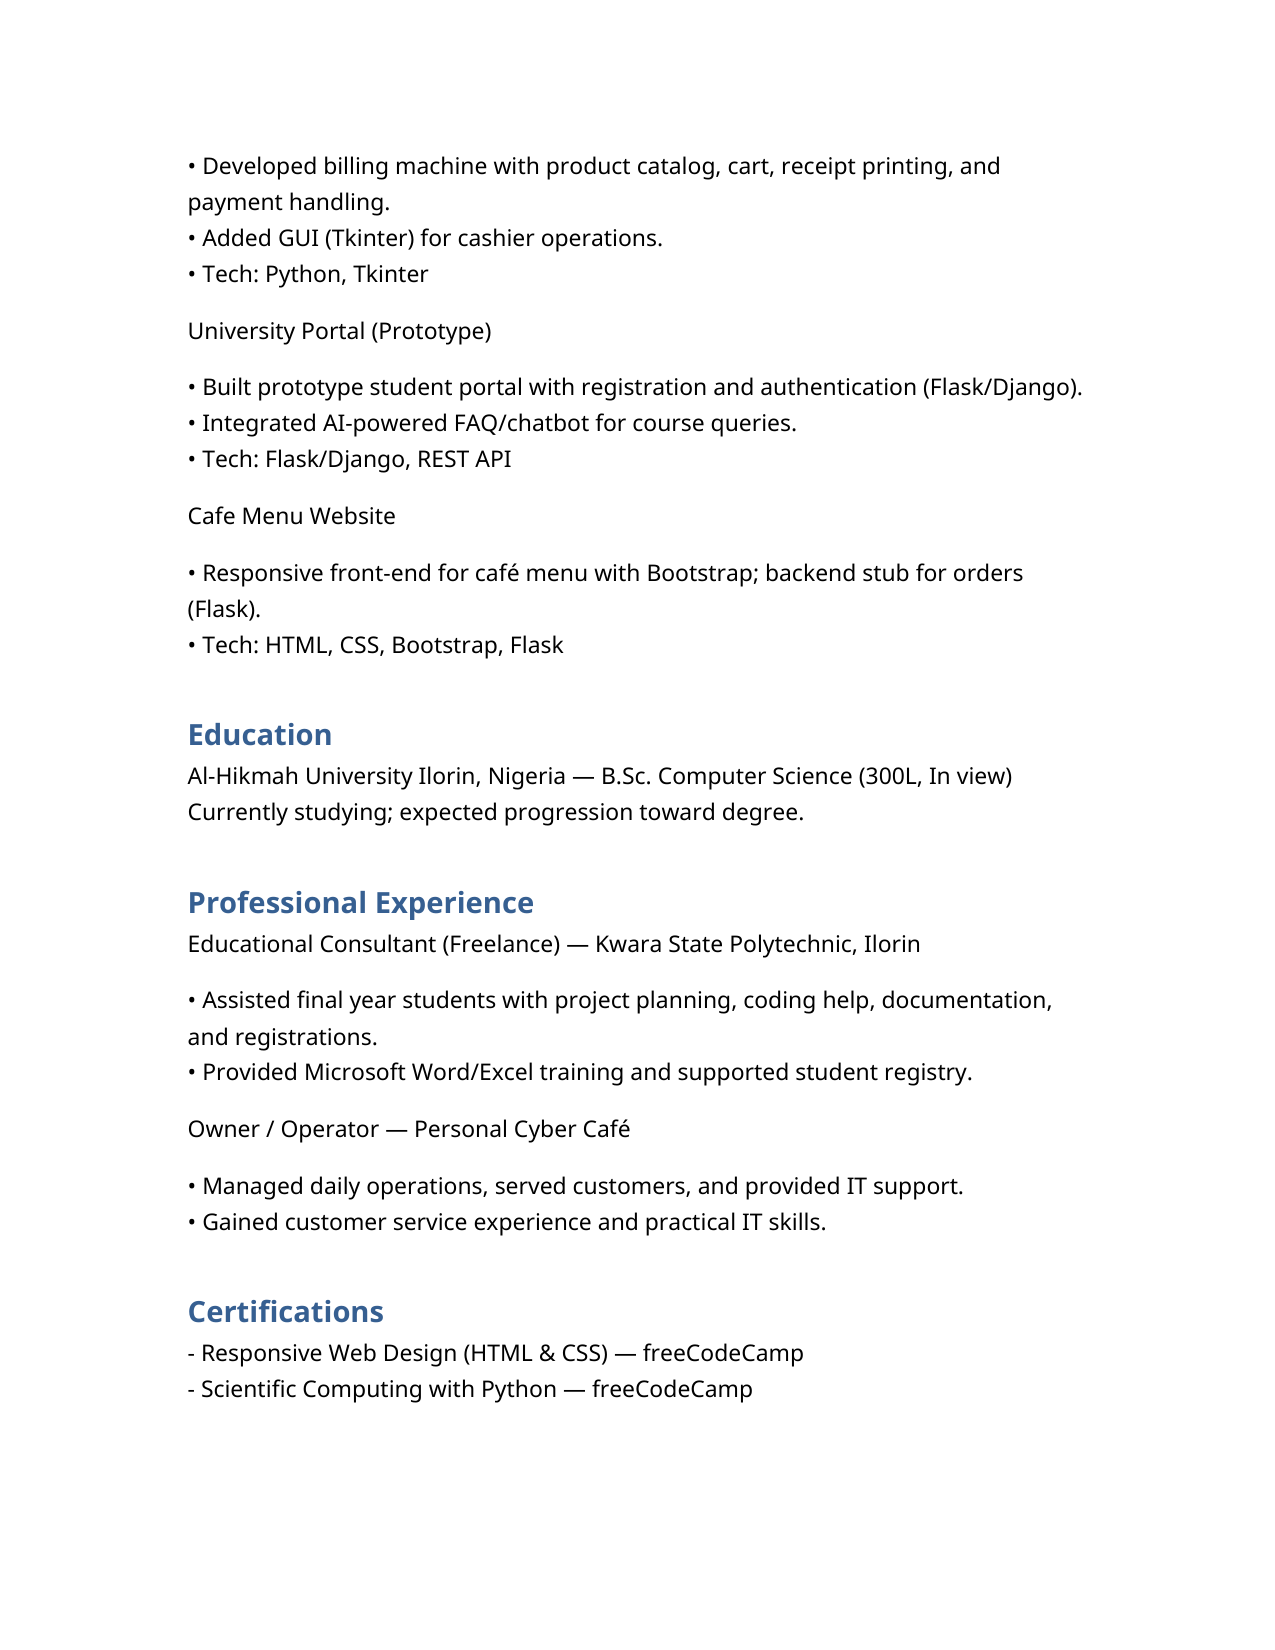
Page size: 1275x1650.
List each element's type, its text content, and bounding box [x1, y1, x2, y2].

text • Assisted final year students with project planning, coding help, documentation, and registrations. • Provided Microsoft Word/Excel training and supported student registry. [187, 984, 1087, 1088]
subtitle Professional Experience [187, 882, 1087, 922]
text Al-Hikmah University Ilorin, Nigeria — B.Sc. Computer Science (300L, In view) Currently studying; expected progression toward degree. [187, 760, 1087, 827]
subtitle Education [187, 714, 1087, 754]
text - Responsive Web Design (HTML & CSS) — freeCodeCamp - Scientific Computing with Python — freeCodeCamp [187, 1337, 1087, 1404]
subtitle Certifications [187, 1292, 1087, 1331]
text University Portal (Prototype) [187, 314, 1087, 346]
text • Responsive front-end for café menu with Bootstrap; backend stub for orders (Flask). • Tech: HTML, CSS, Bootstrap, Flask [187, 557, 1087, 660]
text Educational Consultant (Freelance) — Kwara State Polytechnic, Ilorin [187, 928, 1087, 959]
text Cafe Menu Website [187, 500, 1087, 531]
text • Managed daily operations, served customers, and provided IT support. • Gained customer service experience and practical IT skills. [187, 1170, 1087, 1237]
text • Built prototype student portal with registration and authentication (Flask/Django). • Integrated AI-powered FAQ/chatbot for course queries. • Tech: Flask/Django, REST API [187, 371, 1087, 474]
text Owner / Operator — Personal Cyber Café [187, 1113, 1087, 1144]
text • Developed billing machine with product catalog, cart, receipt printing, and payment handling. • Added GUI (Tkinter) for cashier operations. • Tech: Python, Tkinter [187, 150, 1087, 289]
